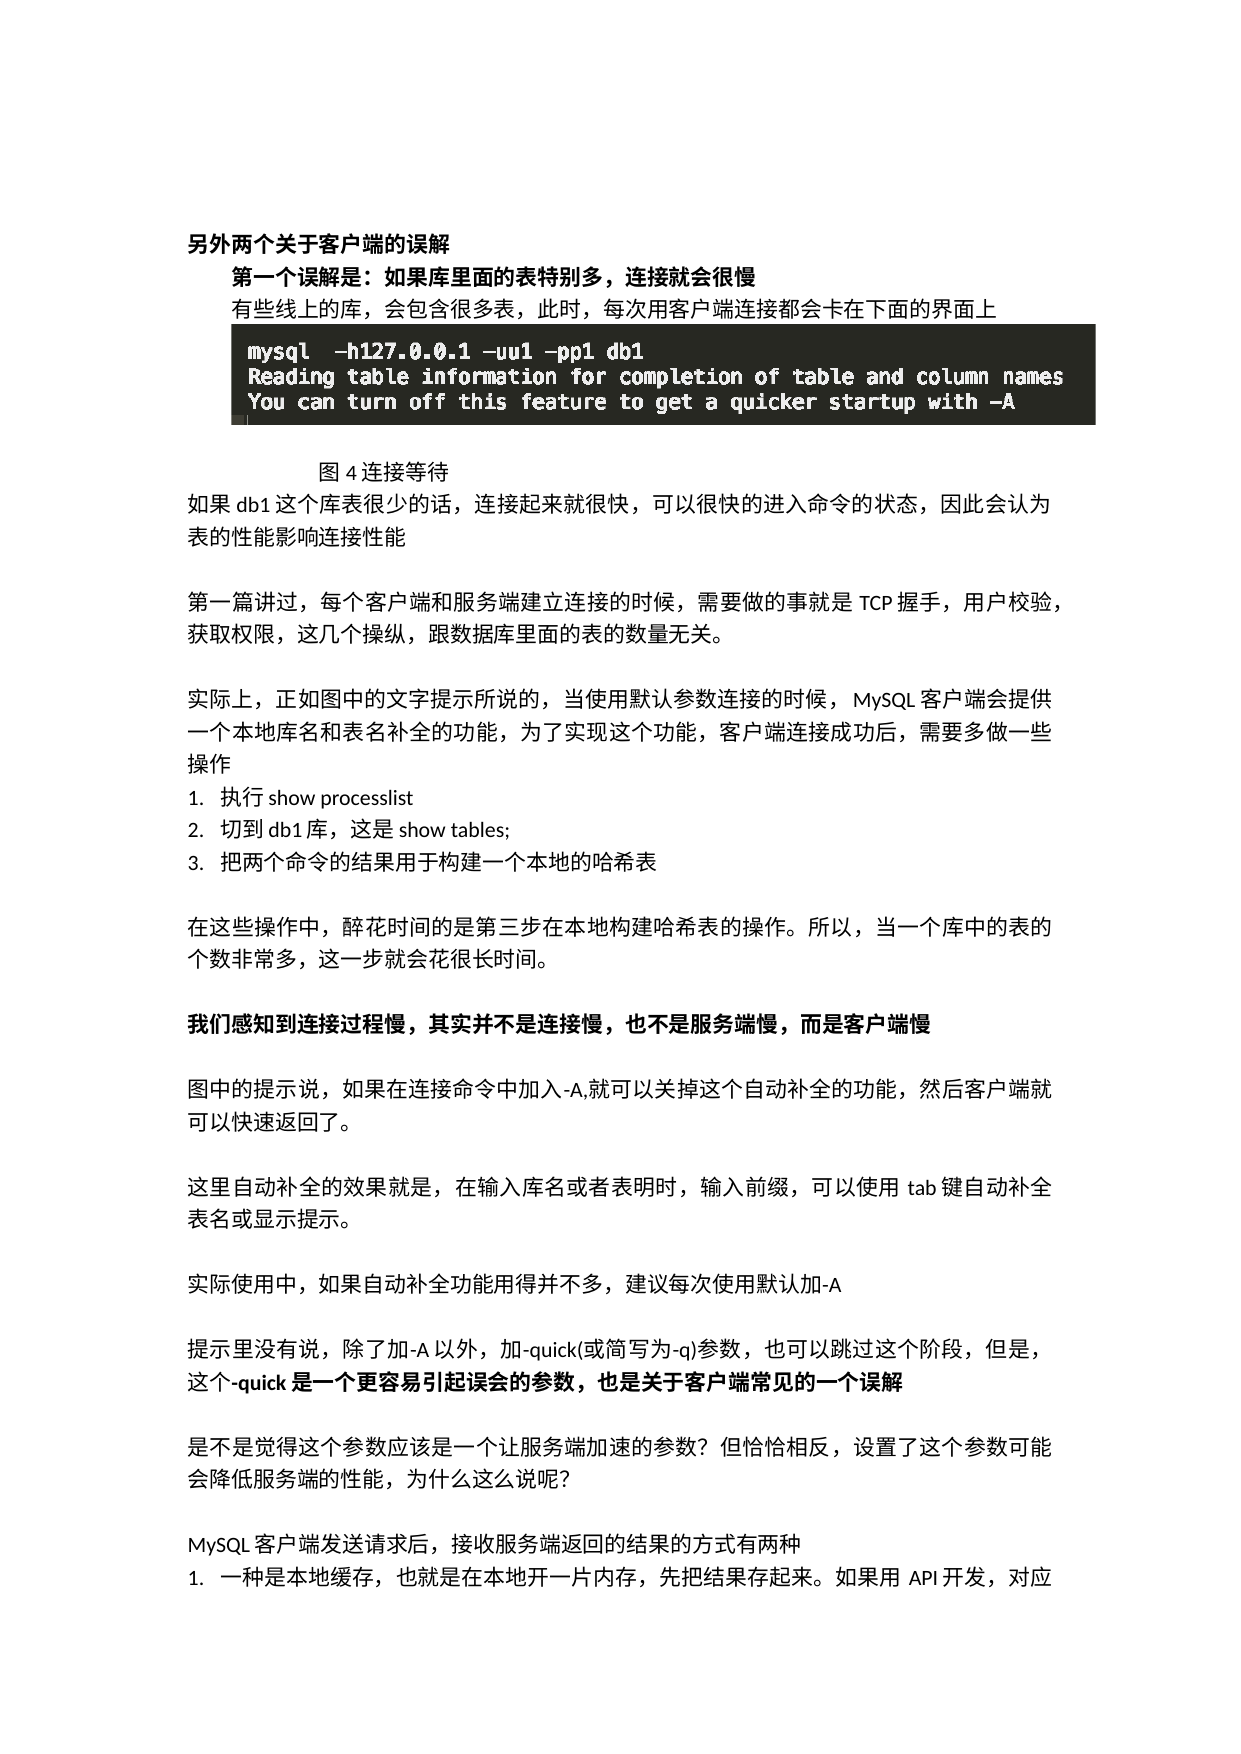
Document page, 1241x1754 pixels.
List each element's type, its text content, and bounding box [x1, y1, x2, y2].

list 实际使用中，如果自动补全功能用得并不多，建议每次使用默认加-A [187, 1267, 1053, 1299]
list 我们感知到连接过程慢，其实并不是连接慢，也不是服务端慢，而是客户端慢 [187, 1007, 1053, 1039]
list 有些线上的库，会包含很多表，此时，每次用客户端连接都会卡在下面的界面上 [187, 292, 1053, 324]
picture [231, 324, 1096, 425]
list 这里自动补全的效果就是，在输入库名或者表明时，输入前缀，可以使用tab键自动补全表名或显示提示。 [187, 1169, 1053, 1234]
list 在这些操作中，醉花时间的是第三步在本地构建哈希表的操作。所以，当一个库中的表的个数非常多，这一步就会花很长时间。 [187, 909, 1053, 974]
list 第一篇讲过，每个客户端和服务端建立连接的时候，需要做的事就是TCP握手，用户校验，获取权限，这几个操纵，跟数据库里面的表的数量无关。 [187, 584, 1053, 649]
list 执行show processlist [187, 779, 1053, 812]
list 实际上，正如图中的文字提示所说的，当使用默认参数连接的时候，MySQL客户端会提供一个本地库名和表名补全的功能，为了实现这个功能，客户端连接成功后，需要多做一些操作 [187, 682, 1053, 779]
list 另外两个关于客户端的误解 [187, 227, 1053, 259]
list 图中的提示说，如果在连接命令中加入-A,就可以关掉这个自动补全的功能，然后客户端就可以快速返回了。 [187, 1072, 1053, 1137]
list 如果db1这个库表很少的话，连接起来就很快，可以很快的进入命令的状态，因此会认为表的性能影响连接性能 [187, 487, 1053, 552]
list MySQL客户端发送请求后，接收服务端返回的结果的方式有两种 [187, 1527, 1053, 1559]
list 把两个命令的结果用于构建一个本地的哈希表 [187, 844, 1053, 877]
list 图 4 连接等待 [275, 454, 1053, 487]
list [187, 1559, 1053, 1592]
list 第一个误解是：如果库里面的表特别多，连接就会很慢 [187, 259, 1053, 292]
list 是不是觉得这个参数应该是一个让服务端加速的参数？但恰恰相反，设置了这个参数可能会降低服务端的性能，为什么这么说呢？ [187, 1429, 1053, 1494]
list 提示里没有说，除了加-A以外，加-quick(或简写为-q)参数，也可以跳过这个阶段，但是，这个-quick是一个更容易引起误会的参数，也是关于客户端常见的一个误解 [187, 1332, 1053, 1397]
list 切到db1库，这是show tables; [187, 812, 1053, 844]
